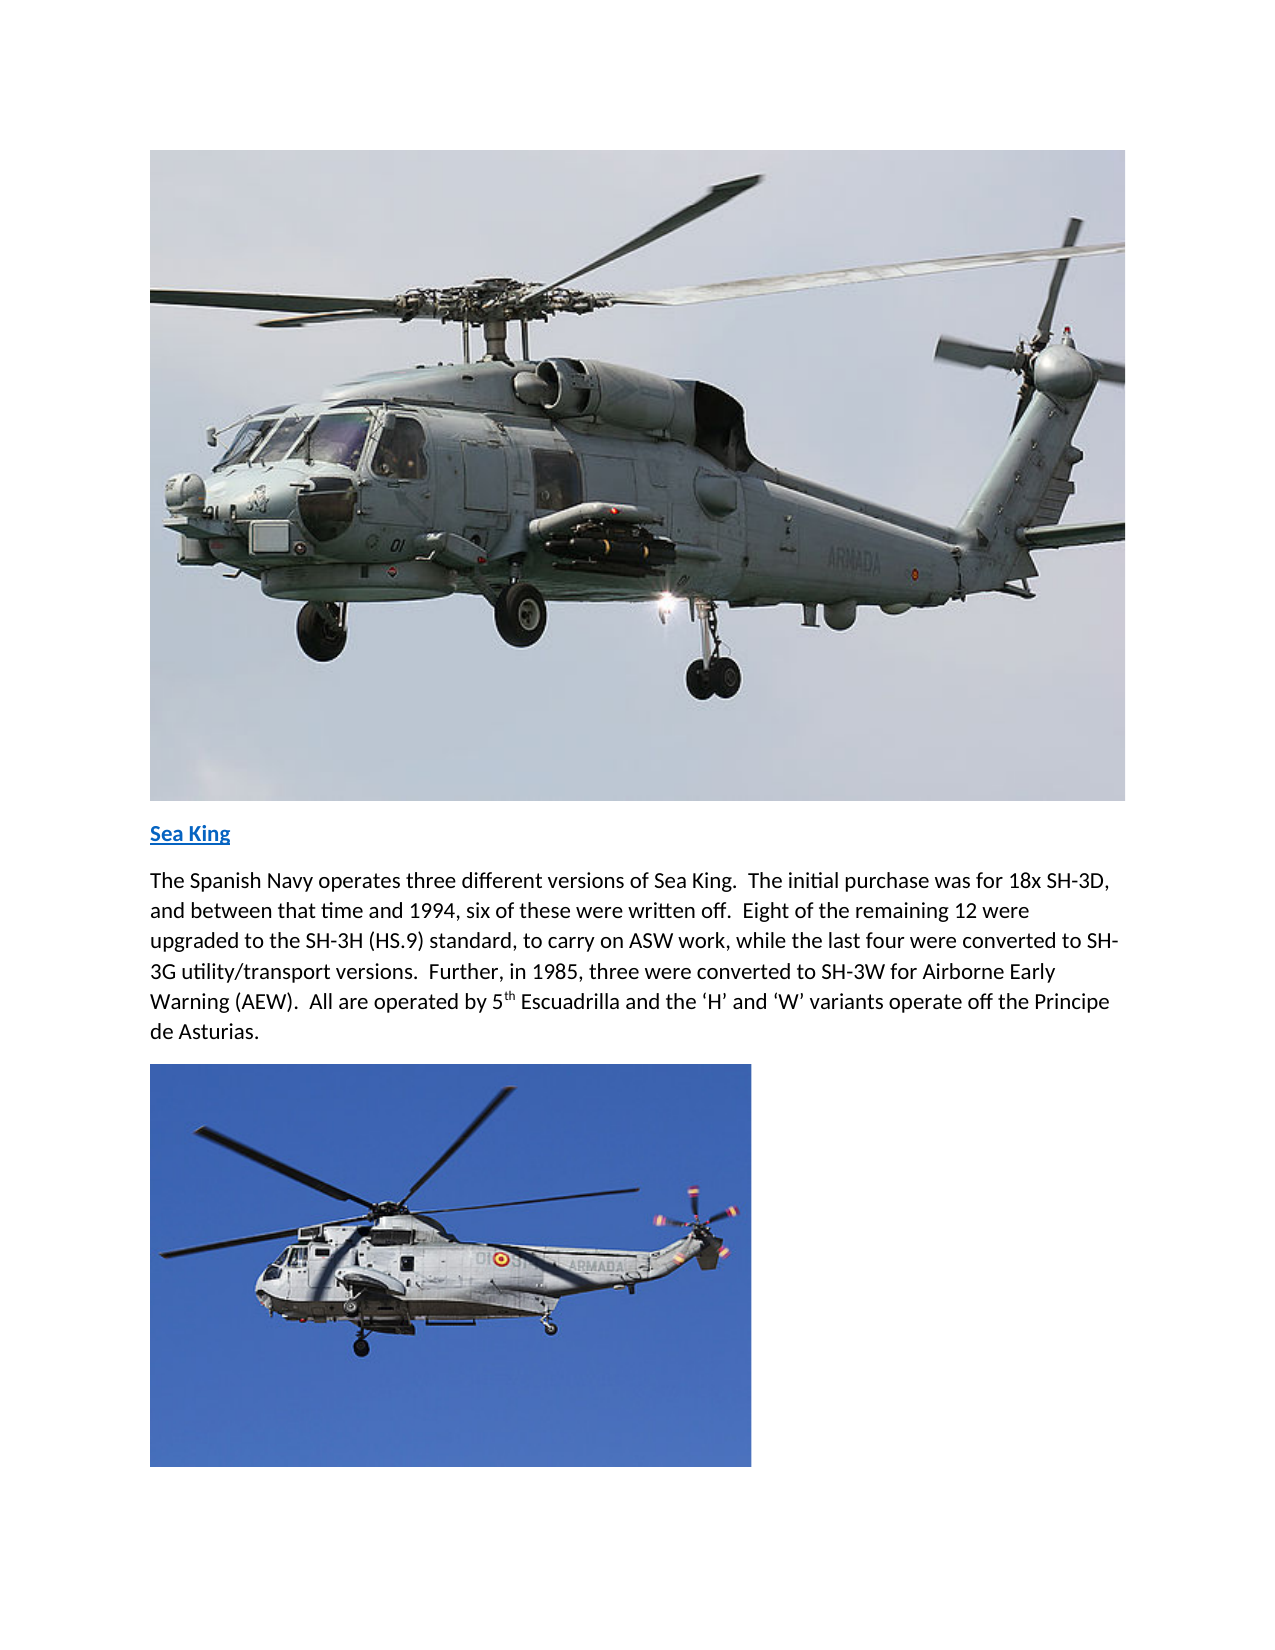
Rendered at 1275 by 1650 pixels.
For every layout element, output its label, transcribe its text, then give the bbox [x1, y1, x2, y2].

text The Spanish Navy operates three different versions of Sea King. The initial purchase was for 18x SH-3D, and between that time and 1994, six of these were written off. Eight of the remaining 12 were upgraded to the SH-3H (HS.9) standard, to carry on ASW work, while the last four were converted to SH-3G utility/transport versions. Further, in 1985, three were converted to SH-3W for Airborne Early Warning (AEW). All are operated by 5th Escuadrilla and the ‘H’ and ‘W’ variants operate off the Principe de Asturias. [150, 866, 1125, 1045]
text Sea King [150, 819, 1125, 847]
picture [150, 1064, 752, 1467]
picture [150, 150, 1125, 801]
